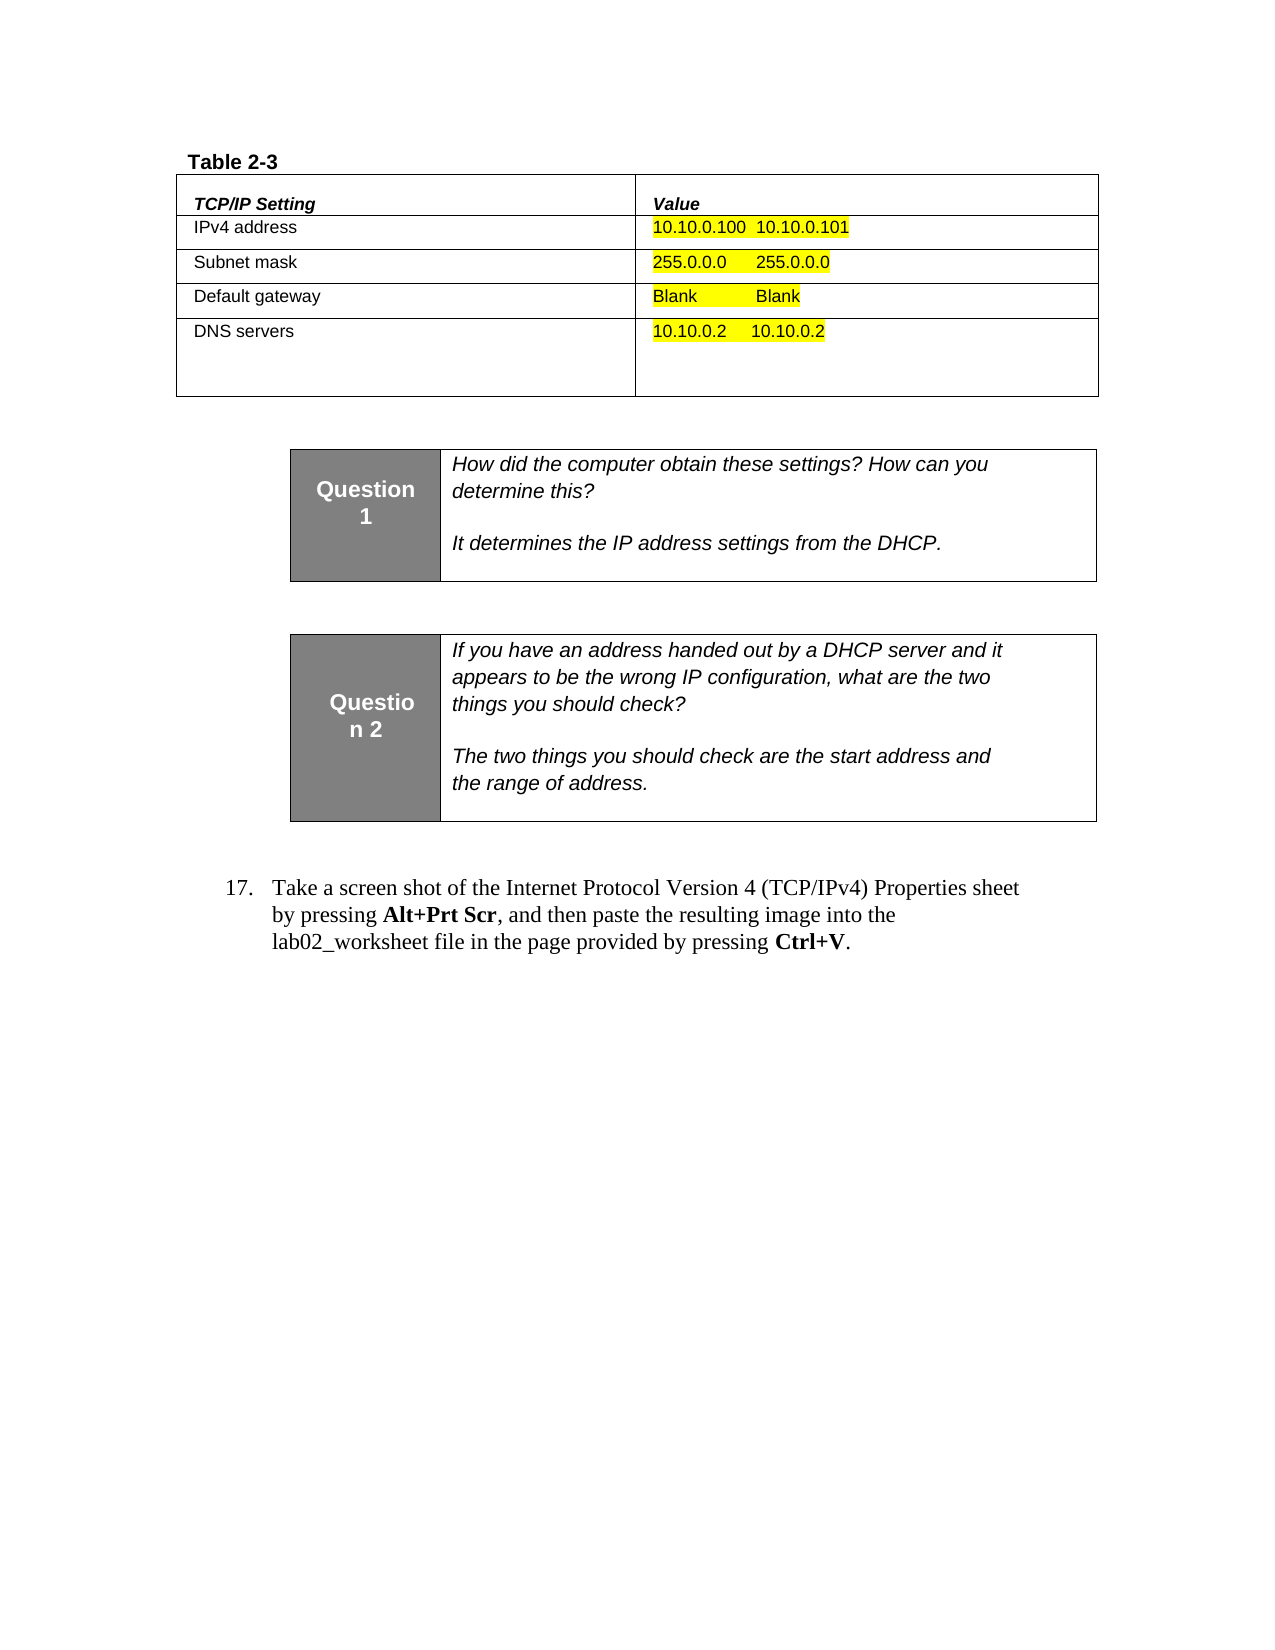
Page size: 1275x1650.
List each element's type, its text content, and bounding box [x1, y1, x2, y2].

table_header If you have an address handed out by a DHCP server and it appears to be the wrong IP configuration, what are the two things you should check? The two things you should check are the start address and the range of address. [441, 635, 1096, 821]
table_cell IPv4 address [177, 216, 635, 249]
table_header TCP/IP Setting [177, 175, 635, 214]
table_header Question 1 [291, 450, 440, 581]
table_header Value [636, 175, 1098, 214]
table_cell Blank Blank [636, 284, 1098, 318]
table_cell Default gateway [177, 284, 635, 318]
table_cell DNS servers [177, 319, 635, 396]
text Table 2-3 [187, 150, 1087, 174]
table_cell 10.10.0.100 10.10.0.101 [636, 216, 1098, 249]
table_cell 10.10.0.2 10.10.0.2 [636, 319, 1098, 396]
table_header How did the computer obtain these settings? How can you determine this? It determines the IP address settings from the DHCP. [441, 450, 1096, 581]
table_cell 255.0.0.0 255.0.0.0 [636, 250, 1098, 283]
table_cell Subnet mask [177, 250, 635, 283]
table_header Question 2 [291, 635, 440, 821]
text 17. Take a screen shot of the Internet Protocol Version 4 (TCP/IPv4) Properties sheet by pressing Alt+Prt Scr, and then paste the resulting image into the lab02_worksheet file in the page provided by pressing Ctrl+V. [225, 874, 1022, 955]
